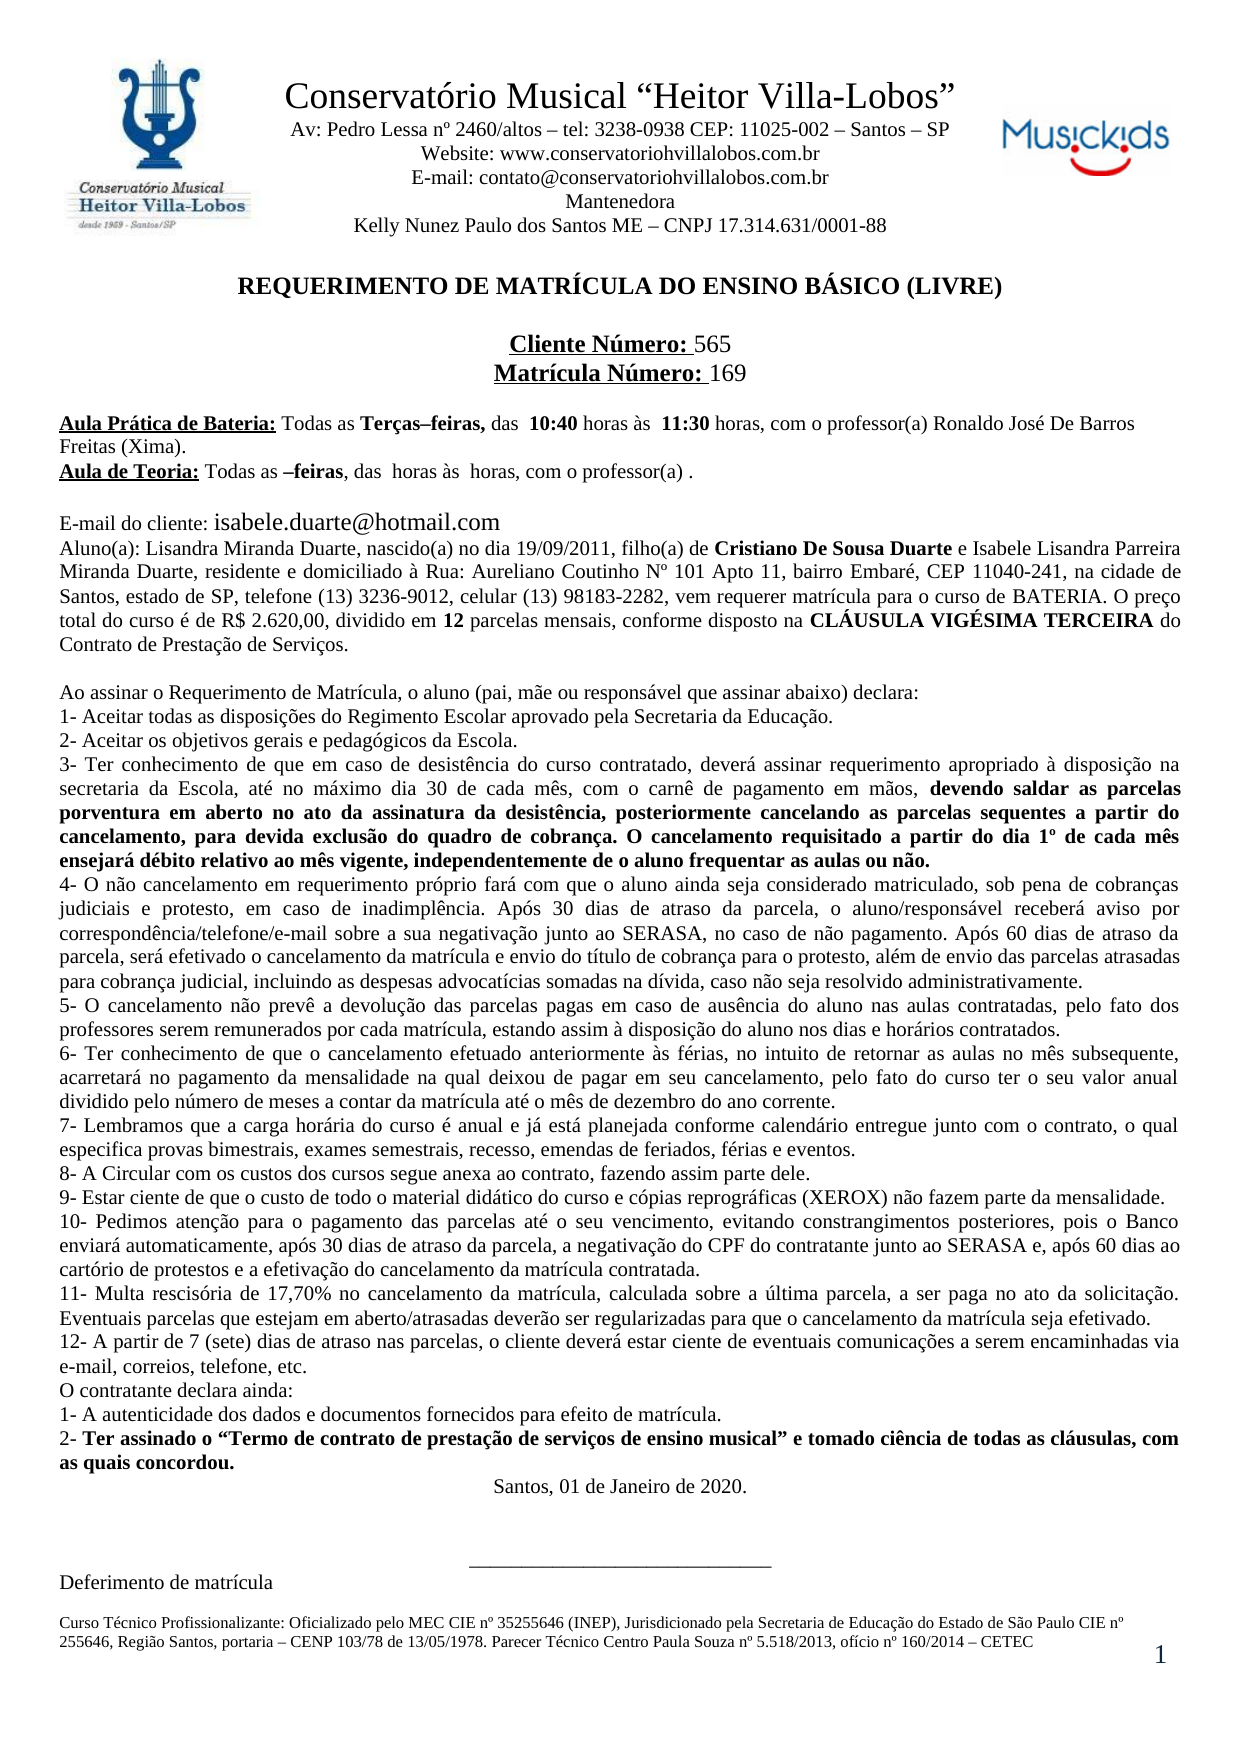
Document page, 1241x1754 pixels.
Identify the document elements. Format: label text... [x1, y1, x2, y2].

text 1- A autenticidade dos dados e documentos fornecidos para efeito de matrícula. [59, 1402, 1181, 1426]
text Deferimento de matrícula [59, 1570, 1181, 1594]
text 10- Pedimos atenção para o pagamento das parcelas até o seu vencimento, evitando constrangimentos posteriores, pois o Banco enviará automaticamente, após 30 dias de atraso da parcela, a negativação do CPF do contratante junto ao SERASA e, após 60 dias ao cartório de protestos e a efetivação do cancelamento da matrícula contratada. [59, 1209, 1181, 1281]
text Santos, 01 de Janeiro de 2020. [59, 1474, 1181, 1498]
text O contratante declara ainda: [59, 1378, 1181, 1402]
text 2- Ter assinado o “Termo de contrato de prestação de serviços de ensino musical” e tomado ciência de todas as cláusulas, com as quais concordou. [59, 1426, 1181, 1474]
text Aula de Teoria: Todas as –feiras, das horas às horas, com o professor(a) . [59, 458, 1181, 483]
text 1- Aceitar todas as disposições do Regimento Escolar aprovado pela Secretaria da Educação. [59, 704, 1181, 728]
text Aula Prática de Bateria: Todas as Terças–feiras, das 10:40 horas às 11:30 horas, com o professor(a) Ronaldo José De Barros Freitas (Xima). [59, 410, 1181, 458]
text REQUERIMENTO DE MATRÍCULA DO ENSINO BÁSICO (LIVRE) [59, 271, 1181, 300]
text 11- Multa rescisória de 17,70% no cancelamento da matrícula, calculada sobre a última parcela, a ser paga no ato da solicitação. Eventuais parcelas que estejam em aberto/atrasadas deverão ser regularizadas para que o cancelamento da matrícula seja efetivado. [59, 1281, 1181, 1329]
text 5- O cancelamento não prevê a devolução das parcelas pagas em caso de ausência do aluno nas aulas contratadas, pelo fato dos professores serem remunerados por cada matrícula, estando assim à disposição do aluno nos dias e horários contratados. [59, 993, 1181, 1041]
text Ao assinar o Requerimento de Matrícula, o aluno (pai, mãe ou responsável que assinar abaixo) declara: [59, 680, 1181, 704]
text Cliente Número: 565 [59, 329, 1181, 358]
text Aluno(a): Lisandra Miranda Duarte, nascido(a) no dia 19/09/2011, filho(a) de Cristiano De Sousa Duarte e Isabele Lisandra Parreira Miranda Duarte, residente e domiciliado à Rua: Aureliano Coutinho Nº 101 Apto 11, bairro Embaré, CEP 11040-241, na cidade de Santos, estado de SP, telefone (13) 3236-9012, celular (13) 98183-2282, vem requerer matrícula para o curso de BATERIA. O preço total do curso é de R$ 2.620,00, dividido em 12 parcelas mensais, conforme disposto na CLÁUSULA VIGÉSIMA TERCEIRA do Contrato de Prestação de Serviços. [59, 535, 1181, 656]
picture [55, 40, 262, 247]
text 12- A partir de 7 (sete) dias de atraso nas parcelas, o cliente deverá estar ciente de eventuais comunicações a serem encaminhadas via e-mail, correios, telefone, etc. [59, 1329, 1181, 1378]
text 7- Lembramos que a carga horária do curso é anual e já está planejada conforme calendário entregue junto com o contrato, o qual especifica provas bimestrais, exames semestrais, recesso, emendas de feriados, férias e eventos. [59, 1113, 1181, 1161]
picture [1001, 103, 1174, 175]
text Matrícula Número: 169 [59, 358, 1181, 386]
text E-mail do cliente: isabele.duarte@hotmail.com [59, 507, 1181, 535]
text 8- A Circular com os custos dos cursos segue anexa ao contrato, fazendo assim parte dele. [59, 1161, 1181, 1185]
text 4- O não cancelamento em requerimento próprio fará com que o aluno ainda seja considerado matriculado, sob pena de cobranças judiciais e protesto, em caso de inadimplência. Após 30 dias de atraso da parcela, o aluno/responsável receberá aviso por correspondência/telefone/e-mail sobre a sua negativação junto ao SERASA, no caso de não pagamento. Após 60 dias de atraso da parcela, será efetivado o cancelamento da matrícula e envio do título de cobrança para o protesto, além de envio das parcelas atrasadas para cobrança judicial, incluindo as despesas advocatícias somadas na dívida, caso não seja resolvido administrativamente. [59, 872, 1181, 993]
text 3- Ter conhecimento de que em caso de desistência do curso contratado, deverá assinar requerimento apropriado à disposição na secretaria da Escola, até no máximo dia 30 de cada mês, com o carnê de pagamento em mãos, devendo saldar as parcelas porventura em aberto no ato da assinatura da desistência, posteriormente cancelando as parcelas sequentes a partir do cancelamento, para devida exclusão do quadro de cobrança. O cancelamento requisitado a partir do dia 1º de cada mês ensejará débito relativo ao mês vigente, independentemente de o aluno frequentar as aulas ou não. [59, 752, 1181, 872]
text 2- Aceitar os objetivos gerais e pedagógicos da Escola. [59, 728, 1181, 752]
text _____________________________ [59, 1546, 1181, 1570]
text 9- Estar ciente de que o custo de todo o material didático do curso e cópias reprográficas (XEROX) não fazem parte da mensalidade. [59, 1185, 1181, 1209]
text 6- Ter conhecimento de que o cancelamento efetuado anteriormente às férias, no intuito de retornar as aulas no mês subsequente, acarretará no pagamento da mensalidade na qual deixou de pagar em seu cancelamento, pelo fato do curso ter o seu valor anual dividido pelo número de meses a contar da matrícula até o mês de dezembro do ano corrente. [59, 1041, 1181, 1113]
